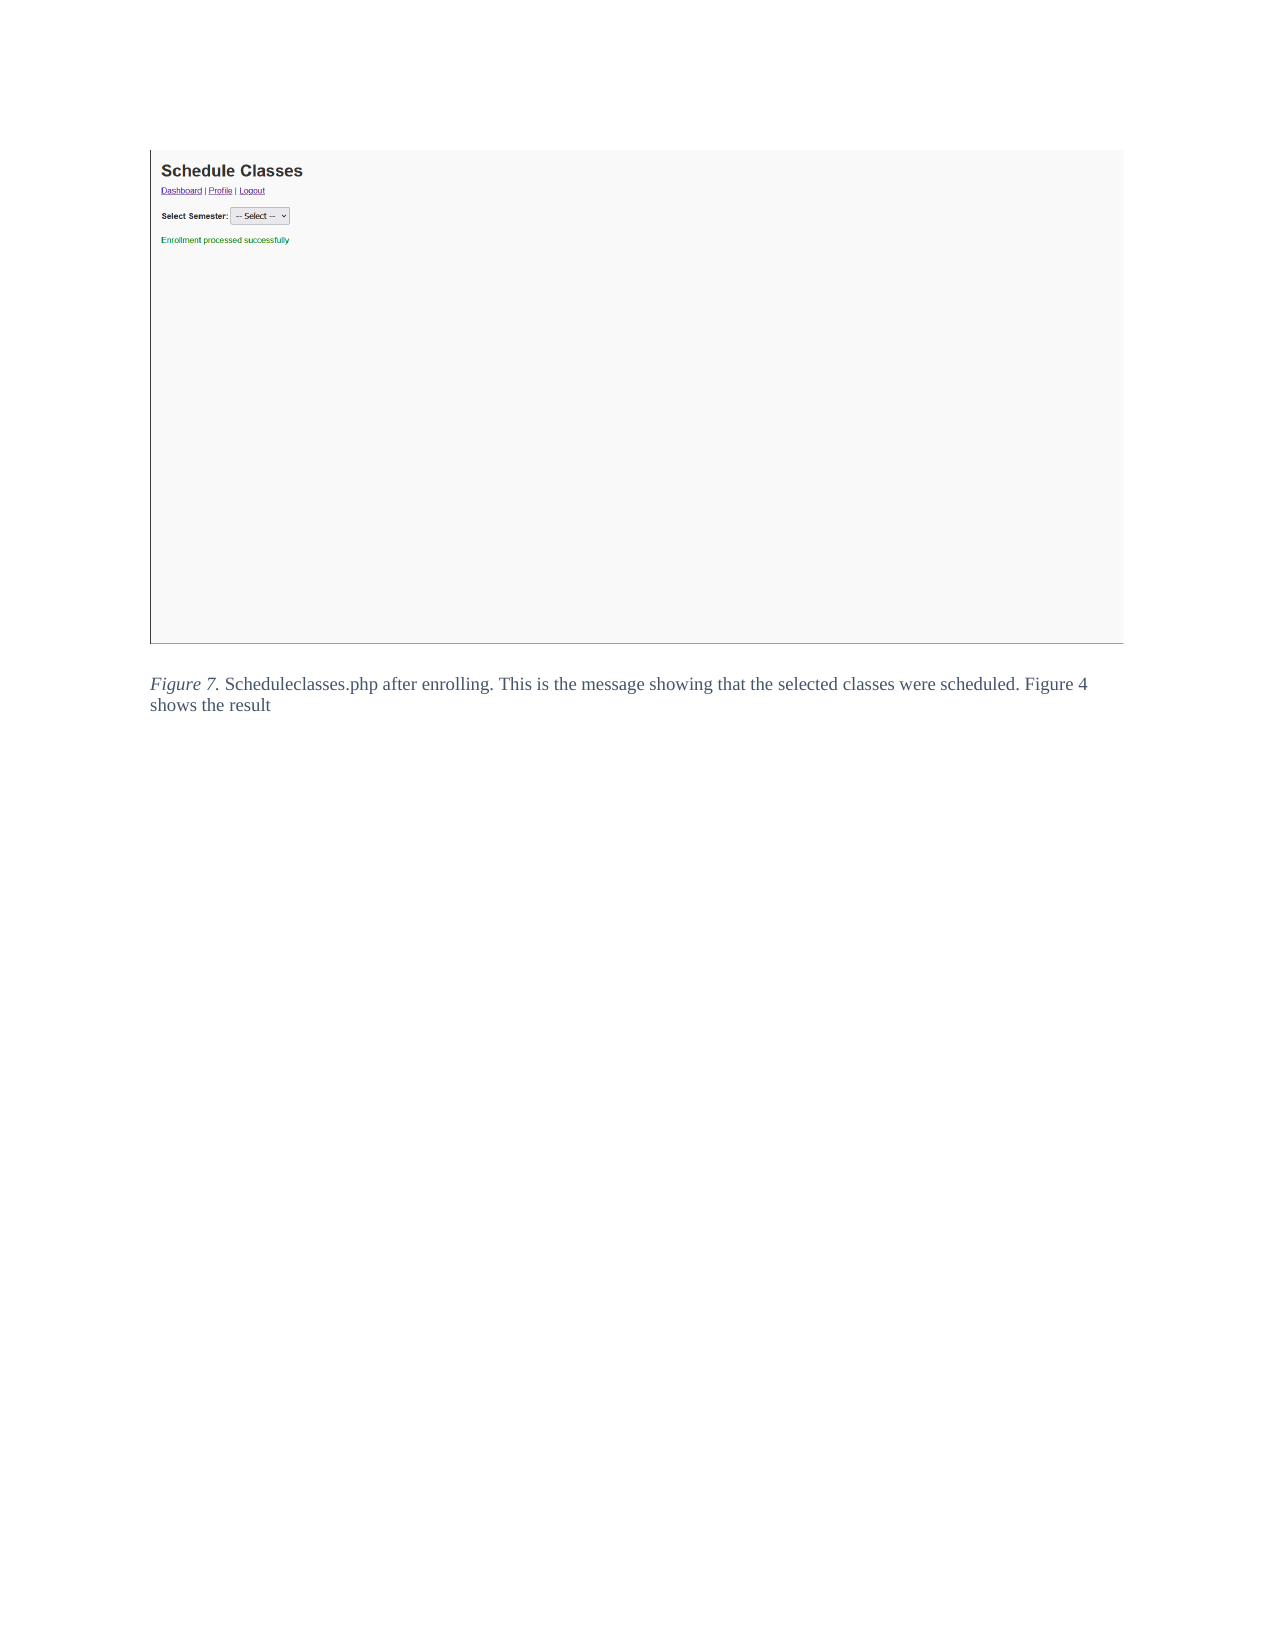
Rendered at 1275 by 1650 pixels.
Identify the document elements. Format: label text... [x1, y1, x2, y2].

picture [150, 150, 1124, 644]
